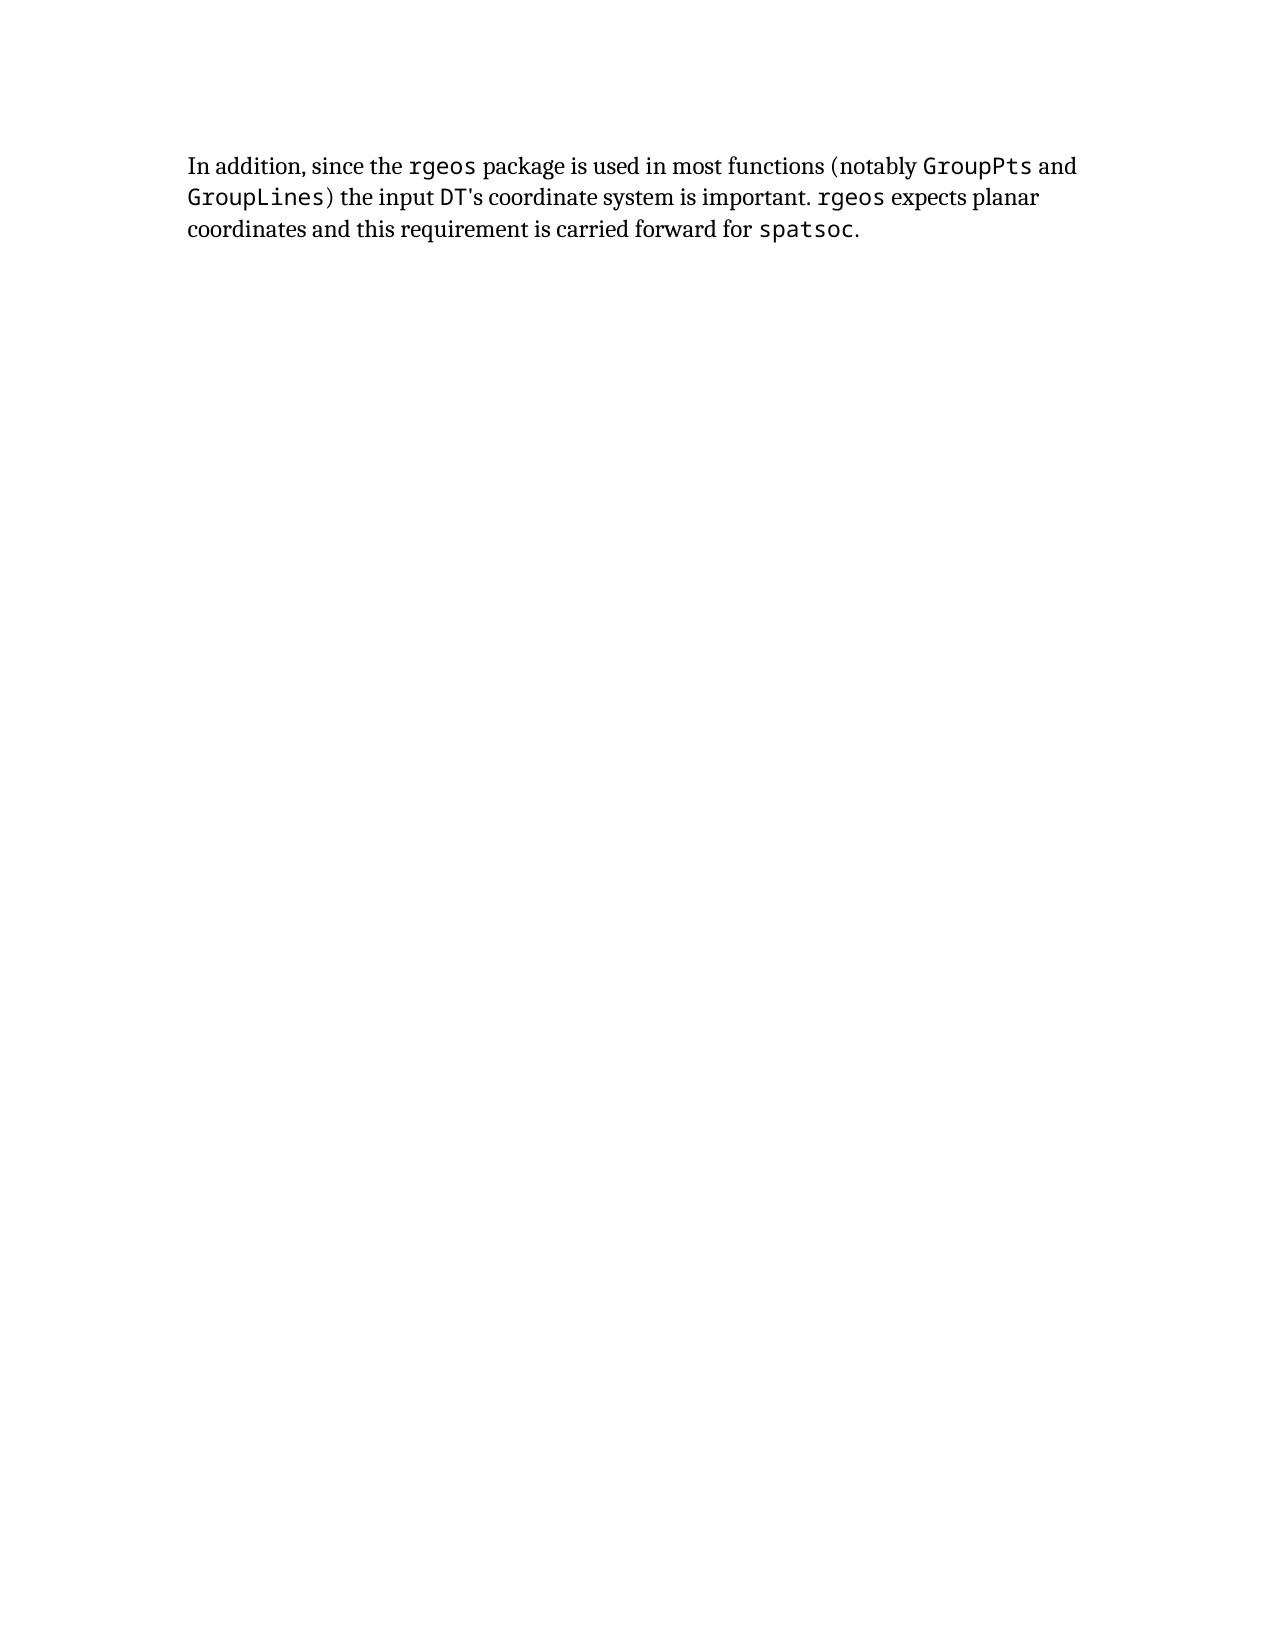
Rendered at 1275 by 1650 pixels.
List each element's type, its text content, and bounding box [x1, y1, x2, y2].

text In addition, since the rgeos package is used in most functions (notably GroupPts and GroupLines) the input DT's coordinate system is important. rgeos expects planar coordinates and this requirement is carried forward for spatsoc. [187, 150, 1087, 244]
